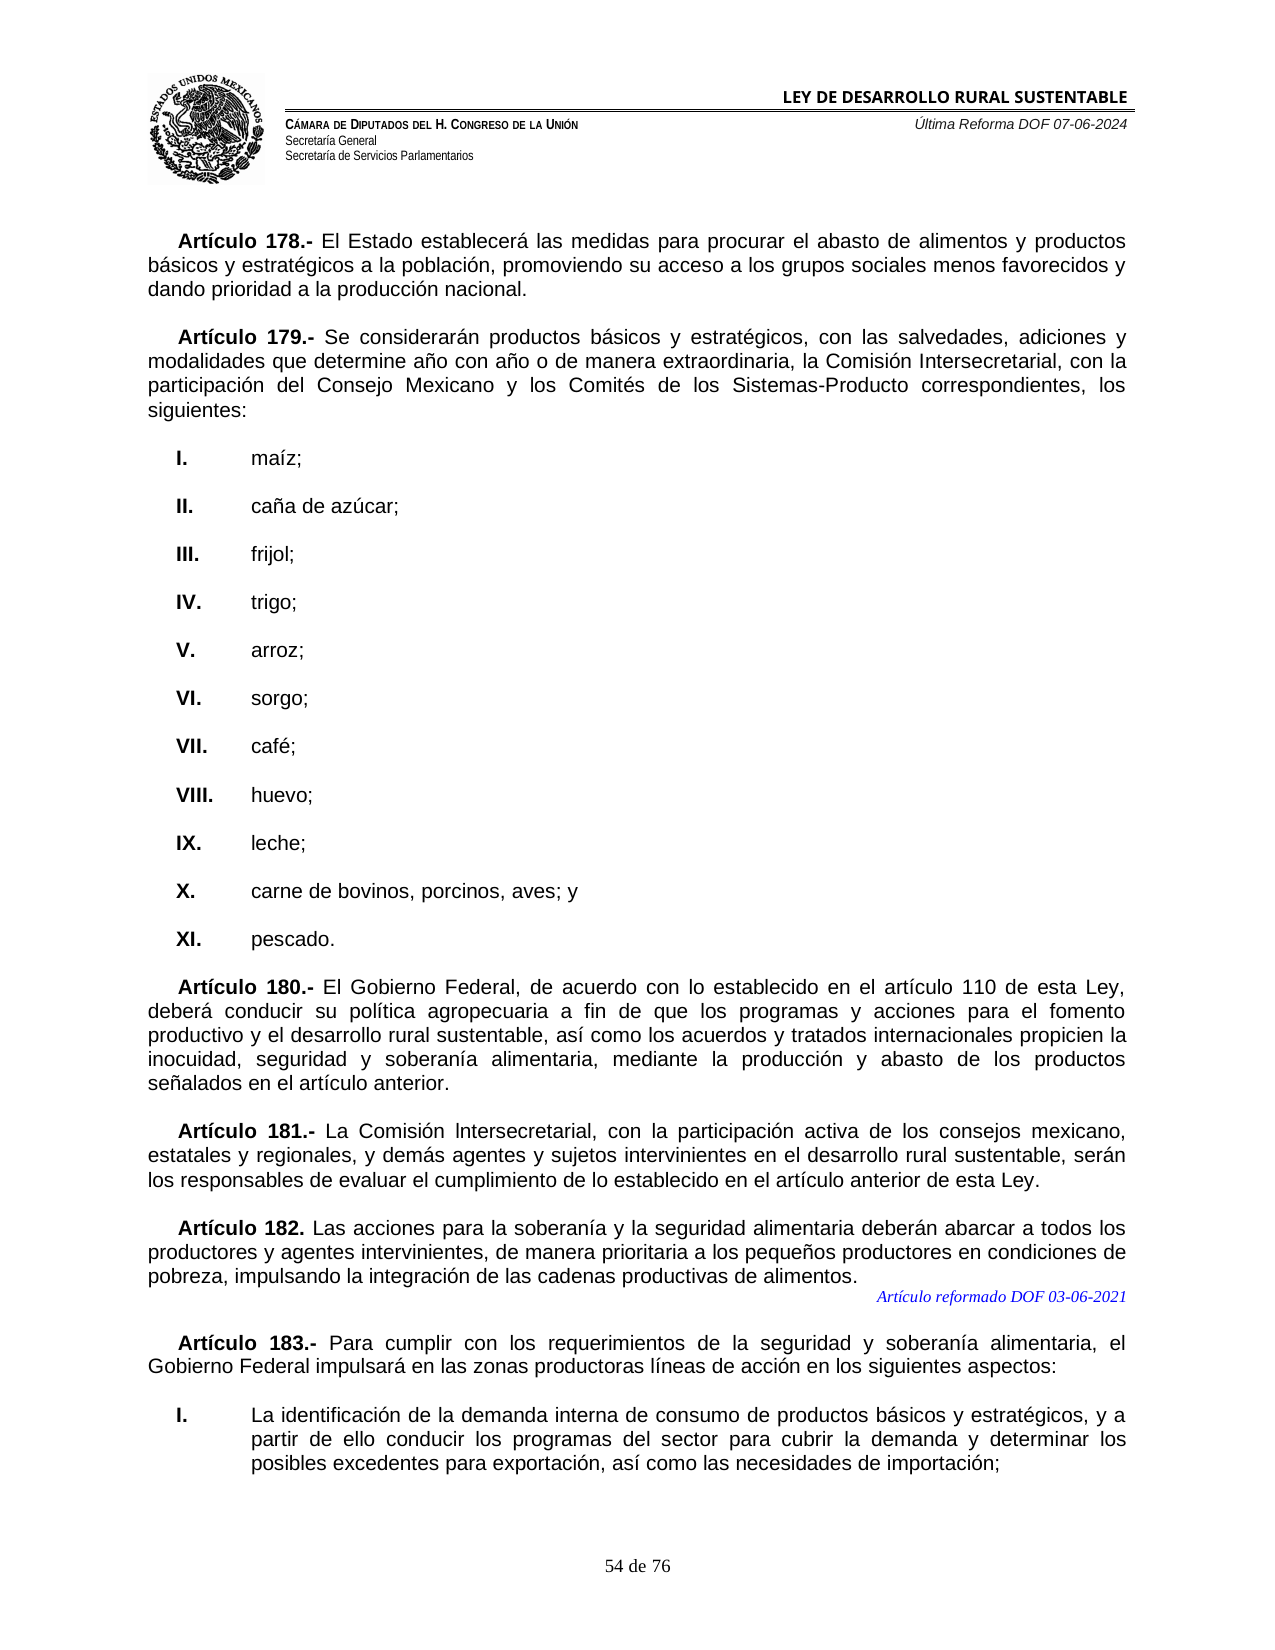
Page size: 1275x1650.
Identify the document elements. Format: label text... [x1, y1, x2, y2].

text Artículo 179.- Se considerarán productos básicos y estratégicos, con las salvedades, adiciones y modalidades que determine año con año o de manera extraordinaria, la Comisión Intersecretarial, con la participación del Consejo Mexicano y los Comités de los Sistemas-Producto correspondientes, los siguientes: [148, 325, 1127, 422]
text Artículo 178.- El Estado establecerá las medidas para procurar el abasto de alimentos y productos básicos y estratégicos a la población, promoviendo su acceso a los grupos sociales menos favorecidos y dando prioridad a la producción nacional. [148, 229, 1127, 301]
text I. maíz; [176, 446, 1127, 470]
text I. La identificación de la demanda interna de consumo de productos básicos y estratégicos, y a partir de ello conducir los programas del sector para cubrir la demanda y determinar los posibles excedentes para exportación, así como las necesidades de importación; [176, 1403, 1127, 1475]
text III. frijol; [176, 542, 1127, 566]
text Artículo 180.- El Gobierno Federal, de acuerdo con lo establecido en el artículo 110 de esta Ley, deberá conducir su política agropecuaria a fin de que los programas y acciones para el fomento productivo y el desarrollo rural sustentable, así como los acuerdos y tratados internacionales propicien la inocuidad, seguridad y soberanía alimentaria, mediante la producción y abasto de los productos señalados en el artículo anterior. [148, 975, 1127, 1095]
text Artículo 183.- Para cumplir con los requerimientos de la seguridad y soberanía alimentaria, el Gobierno Federal impulsará en las zonas productoras líneas de acción en los siguientes aspectos: [148, 1330, 1127, 1378]
text XI. pescado. [176, 927, 1127, 951]
text IX. leche; [176, 831, 1127, 855]
text Artículo reformado DOF 03-06-2021 [148, 1288, 1127, 1306]
text X. carne de bovinos, porcinos, aves; y [176, 879, 1127, 903]
text VI. sorgo; [176, 686, 1127, 710]
text IV. trigo; [176, 590, 1127, 614]
text II. caña de azúcar; [176, 494, 1127, 518]
text Artículo 182. Las acciones para la soberanía y la seguridad alimentaria deberán abarcar a todos los productores y agentes intervinientes, de manera prioritaria a los pequeños productores en condiciones de pobreza, impulsando la integración de las cadenas productivas de alimentos. [148, 1216, 1127, 1288]
text VII. café; [176, 734, 1127, 758]
text Artículo 181.- La Comisión lntersecretarial, con la participación activa de los consejos mexicano, estatales y regionales, y demás agentes y sujetos intervinientes en el desarrollo rural sustentable, serán los responsables de evaluar el cumplimiento de lo establecido en el artículo anterior de esta Ley. [148, 1119, 1127, 1192]
text VIII. huevo; [176, 782, 1127, 807]
text V. arroz; [176, 638, 1127, 662]
